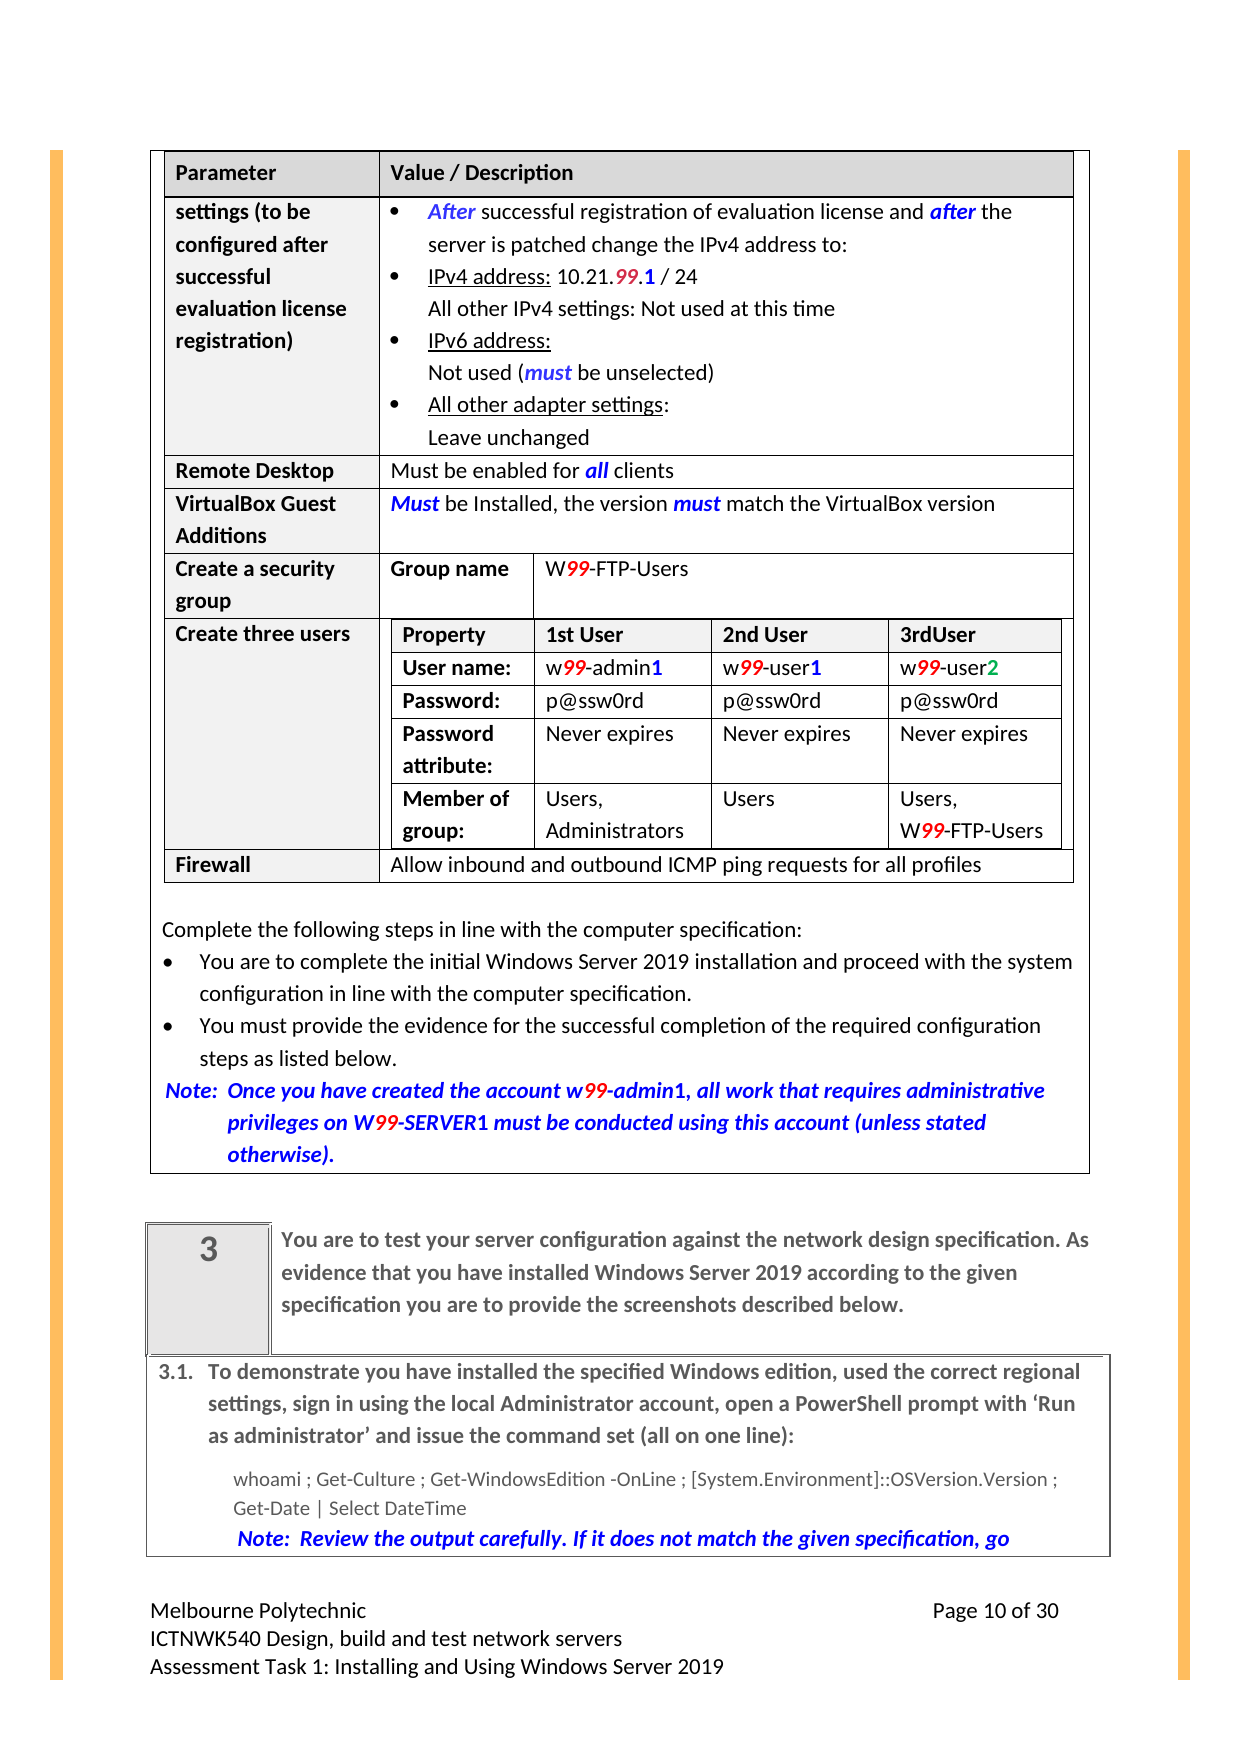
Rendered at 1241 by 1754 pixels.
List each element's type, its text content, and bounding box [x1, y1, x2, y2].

table_header 3 [147, 1223, 270, 1354]
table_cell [147, 1354, 1109, 1556]
table_header You are to test your server configuration against the network design specification. As evidence that you have installed Windows Server 2019 according to the given specification you are to provide the screenshots described below. [270, 1222, 1103, 1354]
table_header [151, 151, 1089, 1172]
